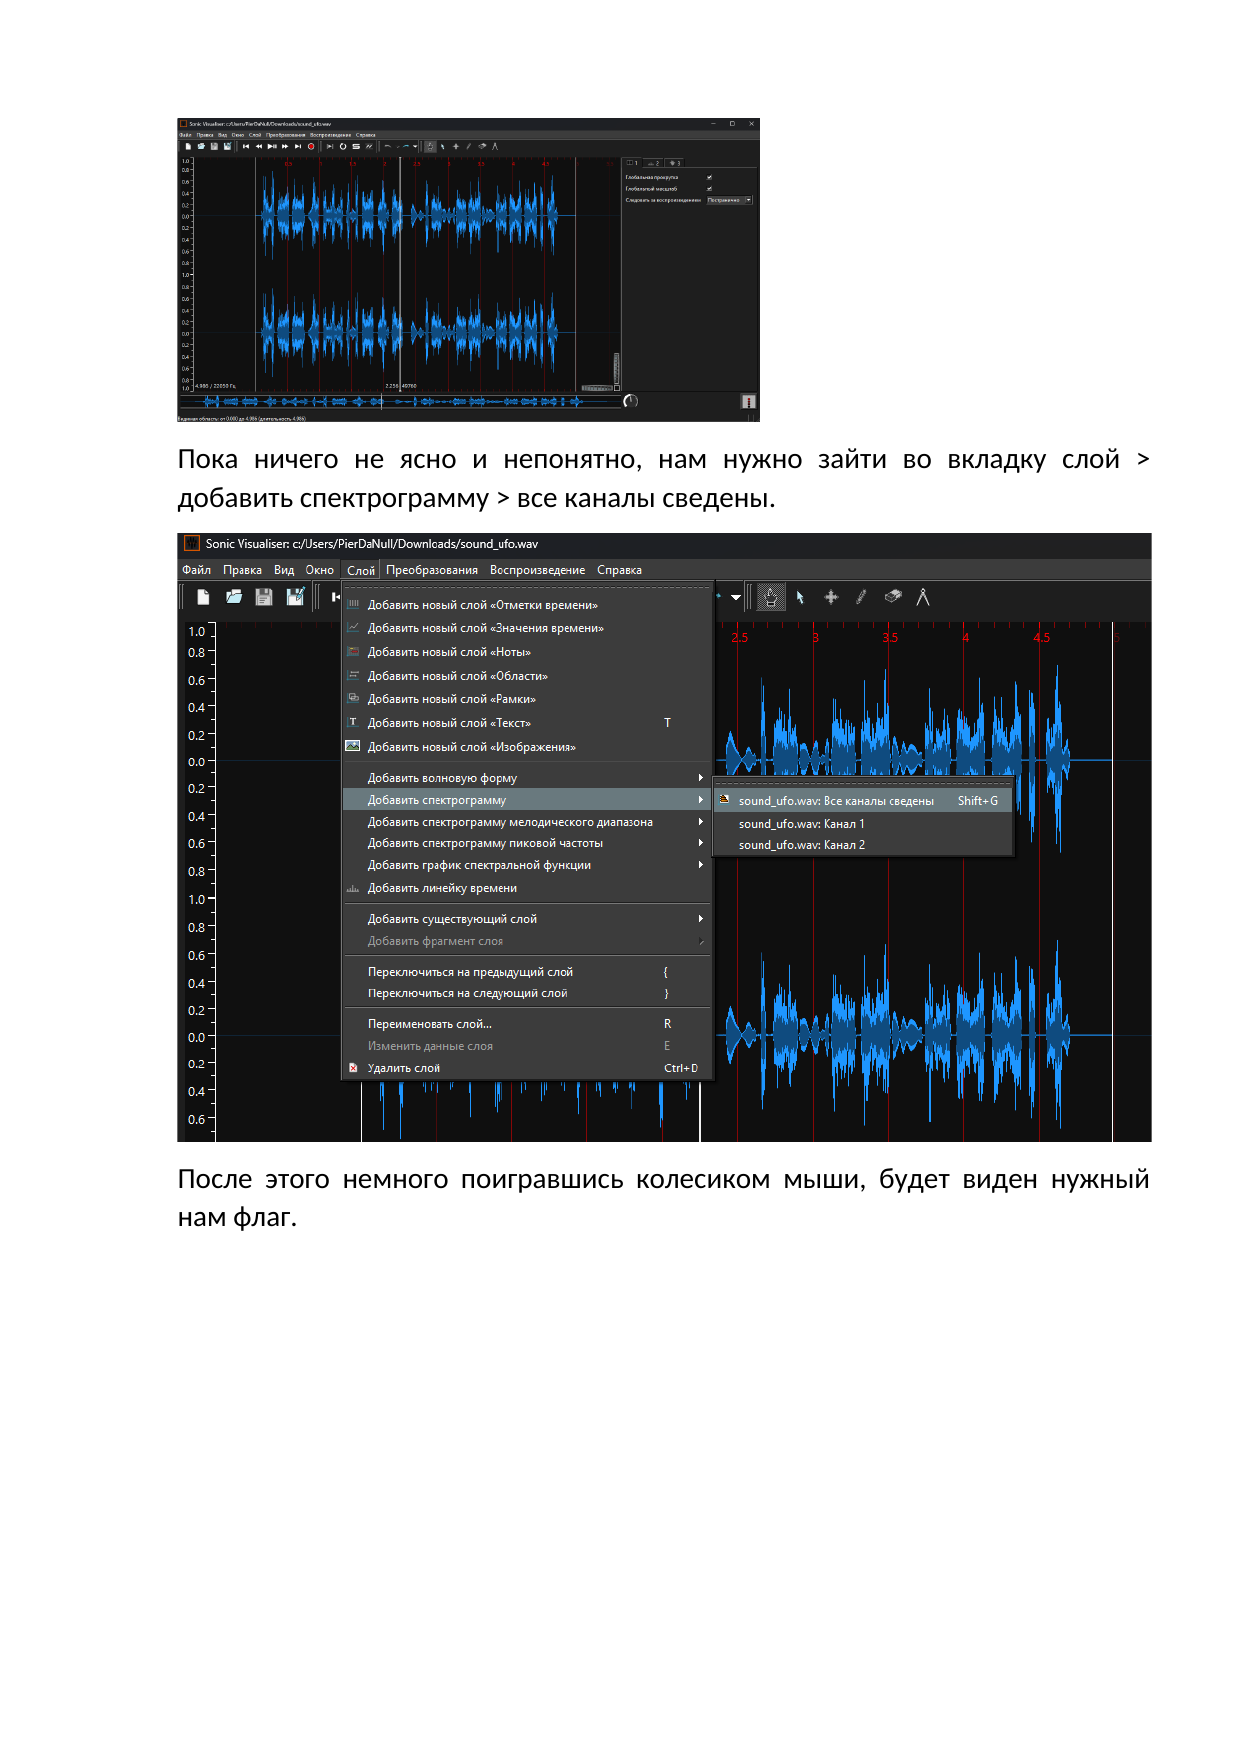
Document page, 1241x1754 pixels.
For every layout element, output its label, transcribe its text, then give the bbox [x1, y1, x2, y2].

picture [177, 118, 760, 422]
picture [177, 533, 1152, 1142]
text После этого немного поигравшись колесиком мыши, будет виден нужный нам флаг. [177, 1160, 1152, 1234]
text Пока ничего не ясно и непонятно, нам нужно зайти во вкладку слой > добавить спектрограмму > все каналы сведены. [177, 440, 1152, 514]
